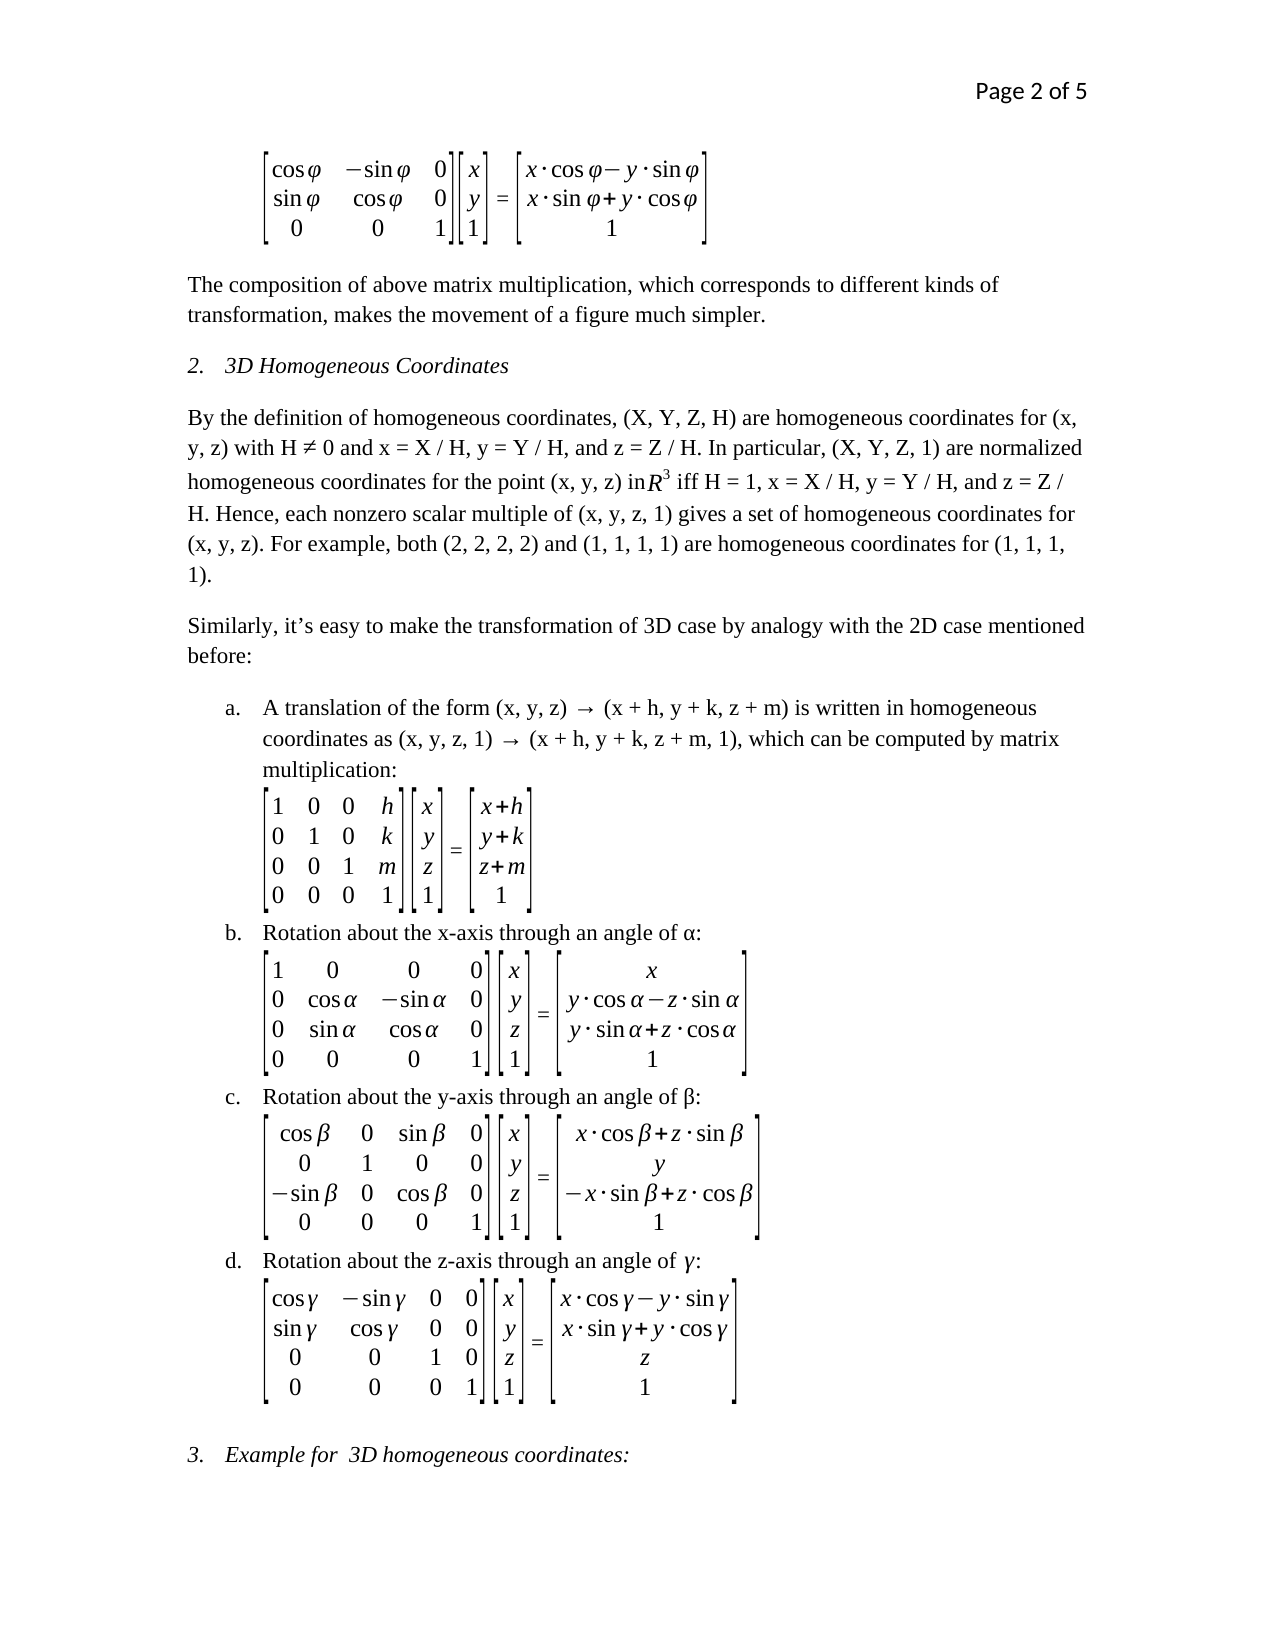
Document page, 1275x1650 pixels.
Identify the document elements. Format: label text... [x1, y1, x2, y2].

list = [262, 786, 1087, 916]
list = [262, 949, 1087, 1079]
list Rotation about the y-axis through an angle of β: [225, 1083, 1087, 1109]
text Similarly, it’s easy to make the transformation of 3D case by analogy with the 2D case mentioned before: [187, 612, 1087, 668]
list Rotation about the z-axis through an angle of : [225, 1246, 1087, 1274]
list = [262, 150, 1087, 247]
list = [262, 1113, 1087, 1242]
list 3D Homogeneous Coordinates [187, 353, 1087, 379]
text By the definition of homogeneous coordinates, (X, Y, Z, H) are homogeneous coordinates for (x, y, z) with H 0 and x = X / H, y = Y / H, and z = Z / H. In particular, (X, Y, Z, 1) are normalized homogeneous coordinates for the point (x, y, z) in iff H = 1, x = X / H, y = Y / H, and z = Z / H. Hence, each nonzero scalar multiple of (x, y, z, 1) gives a set of homogeneous coordinates for (x, y, z). For example, both (2, 2, 2, 2) and (1, 1, 1, 1) are homogeneous coordinates for (1, 1, 1, 1). [187, 404, 1087, 587]
list = [262, 1278, 1087, 1407]
list Example for 3D homogeneous coordinates: [187, 1441, 1087, 1467]
text The composition of above matrix multiplication, which corresponds to different kinds of transformation, makes the movement of a figure much simpler. [187, 271, 1087, 328]
list A translation of the form (x, y, z) (x + h, y + k, z + m) is written in homogeneous coordinates as (x, y, z, 1) (x + h, y + k, z + m, 1), which can be computed by matrix multiplication: [225, 693, 1087, 782]
list Rotation about the x-axis through an angle of α: [225, 919, 1087, 946]
